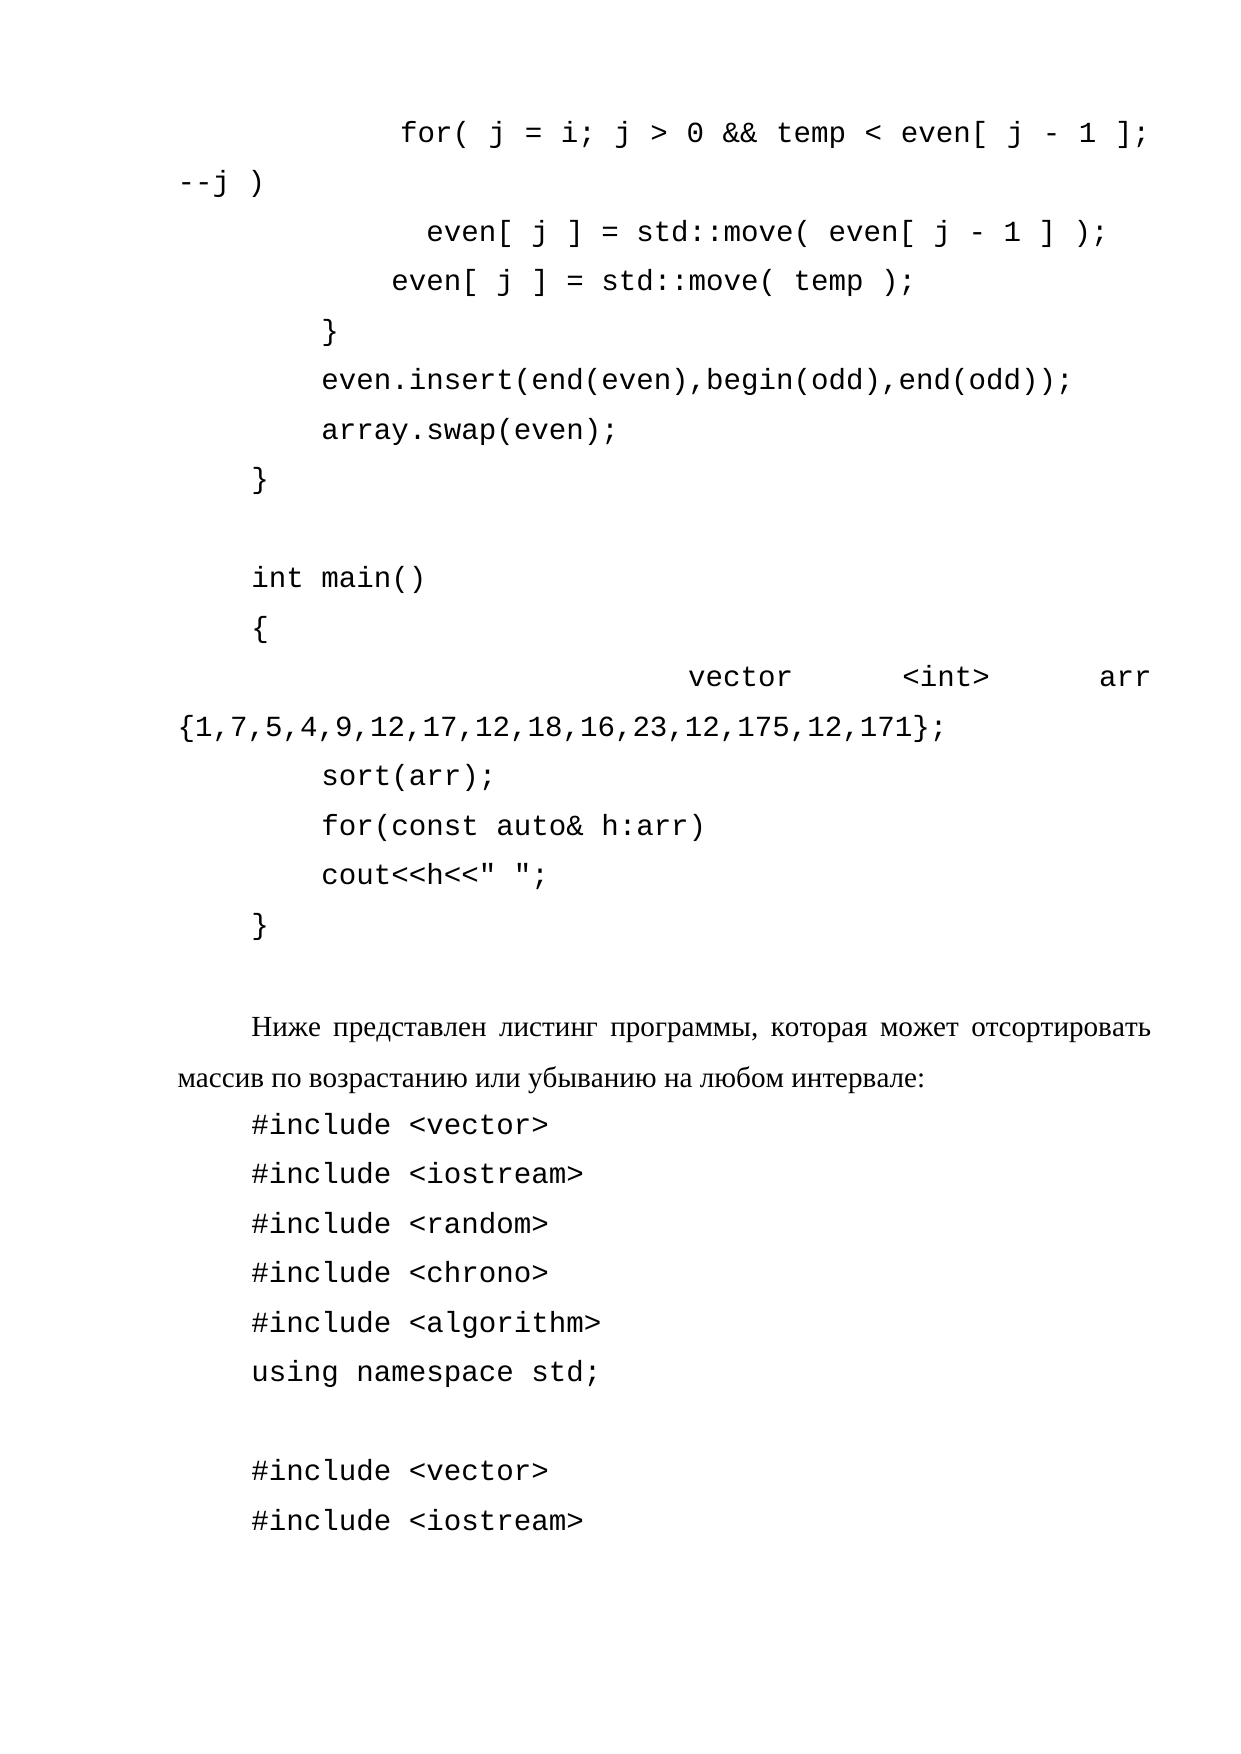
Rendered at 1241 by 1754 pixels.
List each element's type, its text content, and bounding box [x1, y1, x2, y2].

text for(const auto& h:arr) [177, 811, 1152, 844]
text using namespace std; [177, 1358, 1152, 1391]
text cout<<h<<" "; [177, 860, 1152, 893]
text vector <int> arr {1,7,5,4,9,12,17,12,18,16,23,12,175,12,171}; [177, 662, 1152, 745]
text } [177, 316, 1152, 349]
text array.swap(even); [177, 415, 1152, 448]
text #include <iostream> [177, 1506, 1152, 1539]
text #include <random> [177, 1209, 1152, 1242]
text for( j = i; j > 0 && temp < even[ j - 1 ]; --j ) [177, 118, 1152, 201]
text even[ j ] = std::move( temp ); [177, 267, 1152, 299]
text Ниже представлен листинг программы, которая может отсортировать массив по возрастанию или убыванию на любом интервале: [177, 1009, 1152, 1093]
text #include <vector> [177, 1457, 1152, 1489]
text int main() [177, 563, 1152, 596]
text #include <iostream> [177, 1160, 1152, 1193]
text #include <algorithm> [177, 1308, 1152, 1341]
text sort(arr); [177, 761, 1152, 794]
text #include <vector> [177, 1110, 1152, 1143]
text #include <chrono> [177, 1259, 1152, 1292]
text even.insert(end(even),begin(odd),end(odd)); [177, 366, 1152, 398]
text { [177, 613, 1152, 646]
text } [177, 464, 1152, 497]
text even[ j ] = std::move( even[ j - 1 ] ); [177, 217, 1152, 250]
text } [177, 910, 1152, 943]
